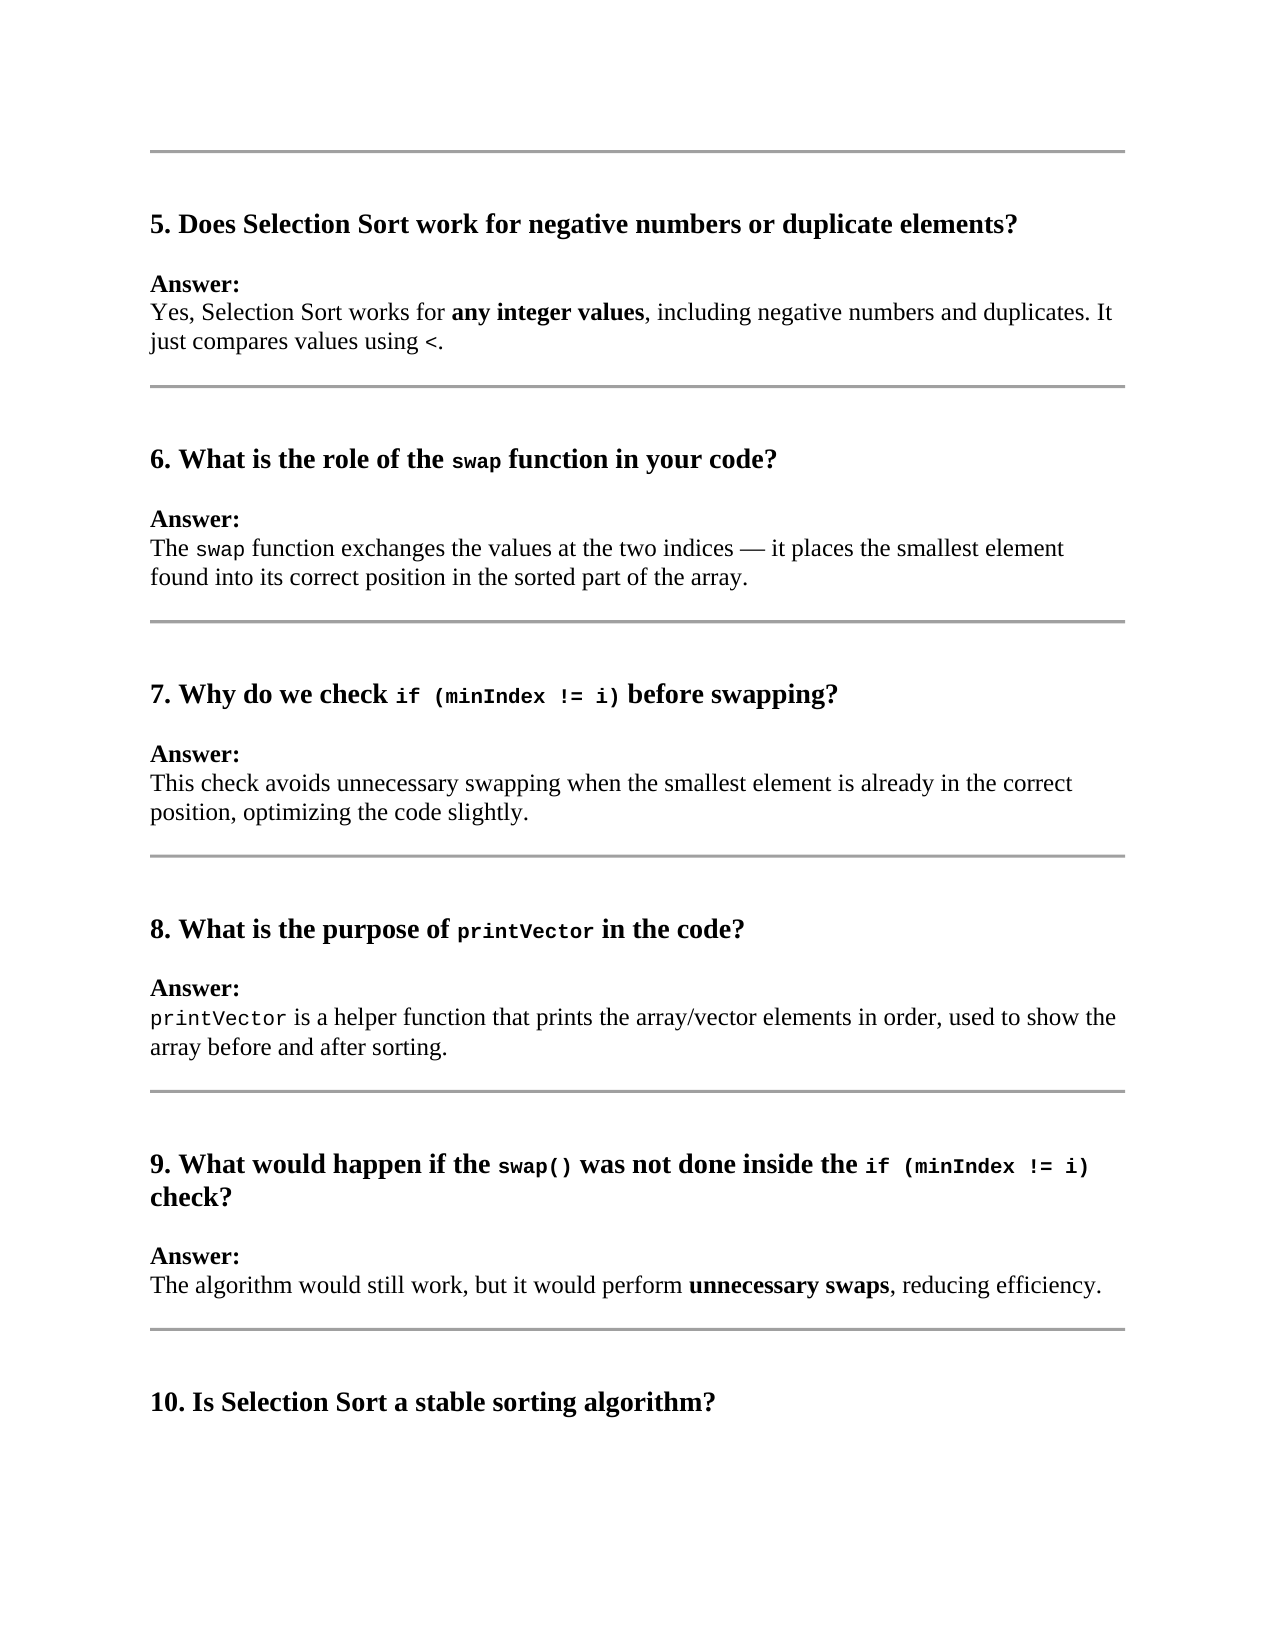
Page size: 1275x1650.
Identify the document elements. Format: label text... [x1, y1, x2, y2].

text Answer: The algorithm would still work, but it would perform unnecessary swaps, reducing efficiency. [150, 1241, 1125, 1299]
text 6. What is the role of the swap function in your code? [150, 442, 1125, 475]
text Answer: printVector is a helper function that prints the array/vector elements in order, used to show the array before and after sorting. [150, 973, 1125, 1061]
text 9. What would happen if the swap() was not done inside the if (minIndex != i) check? [150, 1147, 1125, 1212]
text 5. Does Selection Sort work for negative numbers or duplicate elements? [150, 207, 1125, 239]
text Answer: The swap function exchanges the values at the two indices — it places the smallest element found into its correct position in the sorted part of the array. [150, 504, 1125, 591]
text 10. Is Selection Sort a stable sorting algorithm? [150, 1385, 1125, 1417]
text Answer: This check avoids unnecessary swapping when the smallest element is already in the correct position, optimizing the code slightly. [150, 739, 1125, 825]
text Answer: Yes, Selection Sort works for any integer values, including negative numbers and duplicates. It just compares values using <. [150, 269, 1125, 356]
text 7. Why do we check if (minIndex != i) before swapping? [150, 677, 1125, 710]
text 8. What is the purpose of printVector in the code? [150, 912, 1125, 944]
